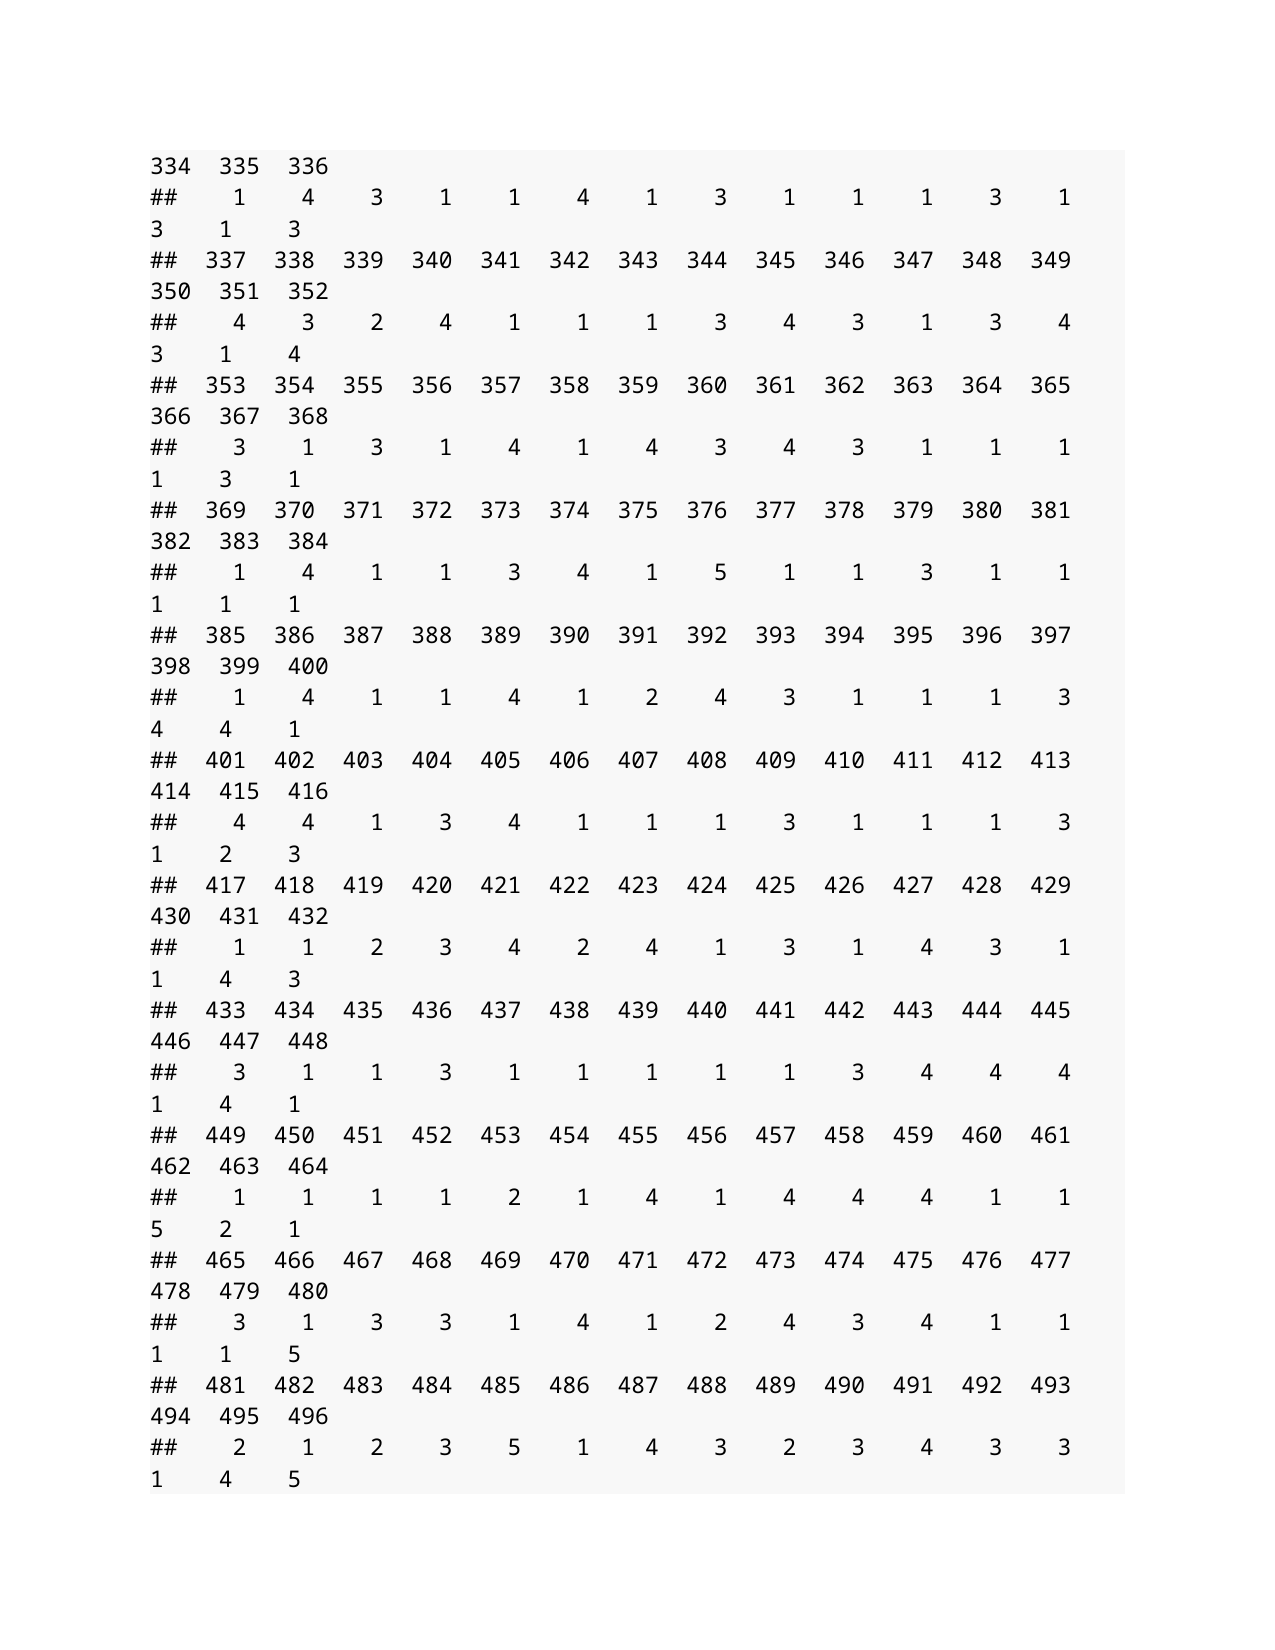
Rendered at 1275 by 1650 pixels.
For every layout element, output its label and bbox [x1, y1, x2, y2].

text [150, 150, 1125, 1494]
